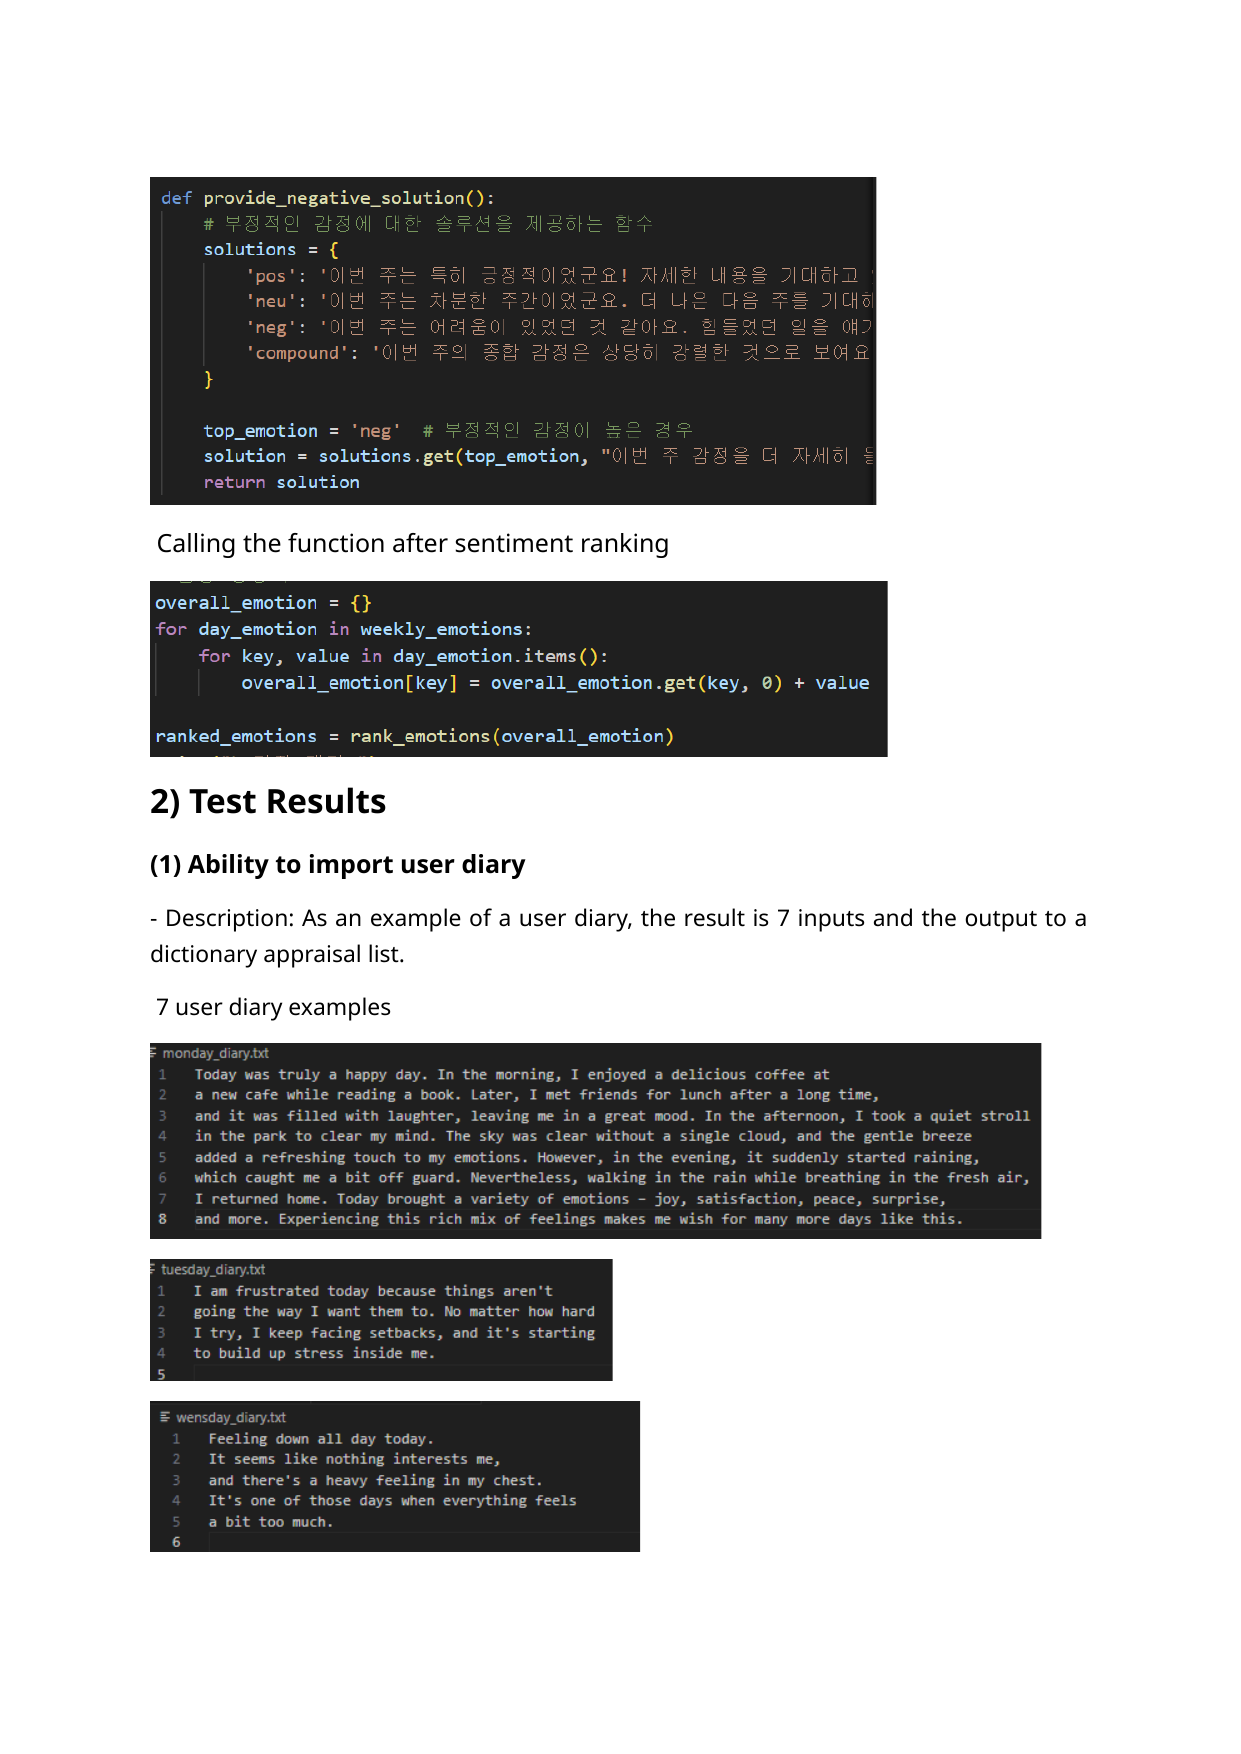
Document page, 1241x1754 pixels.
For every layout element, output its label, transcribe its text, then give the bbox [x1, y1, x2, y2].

text - Description: As an example of a user diary, the result is 7 inputs and the output to a dictionary appraisal list. [150, 902, 1090, 969]
picture [150, 1401, 640, 1552]
picture [150, 177, 877, 505]
picture [150, 1259, 613, 1381]
picture [150, 1043, 1042, 1239]
picture [150, 581, 888, 757]
text 2) Test Results [150, 777, 1090, 823]
text 7 user diary examples [150, 991, 1090, 1022]
text Calling the function after sentiment ranking [150, 525, 1090, 559]
text (1) Ability to import user diary [150, 846, 1090, 880]
